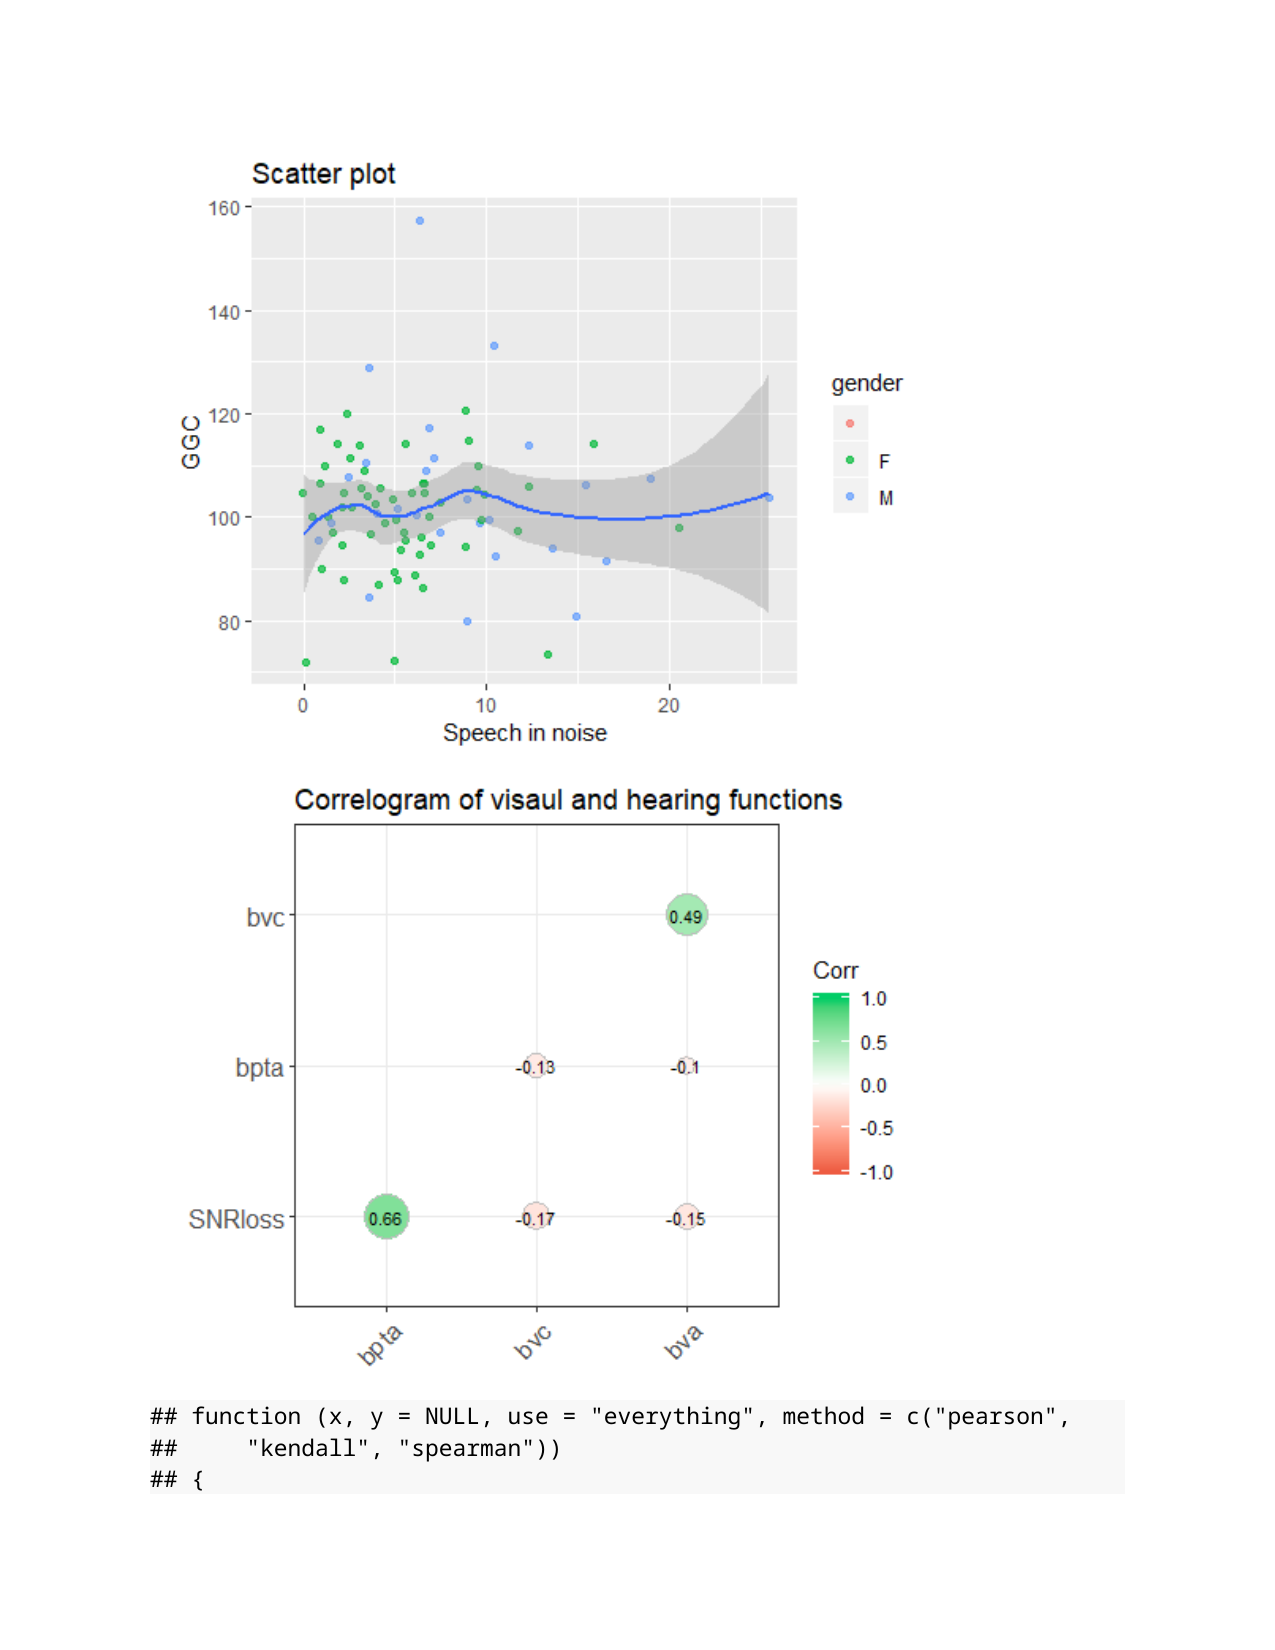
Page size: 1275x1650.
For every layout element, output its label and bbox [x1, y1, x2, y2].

text [150, 1400, 1125, 1494]
picture [168, 775, 927, 1382]
picture [168, 150, 927, 757]
